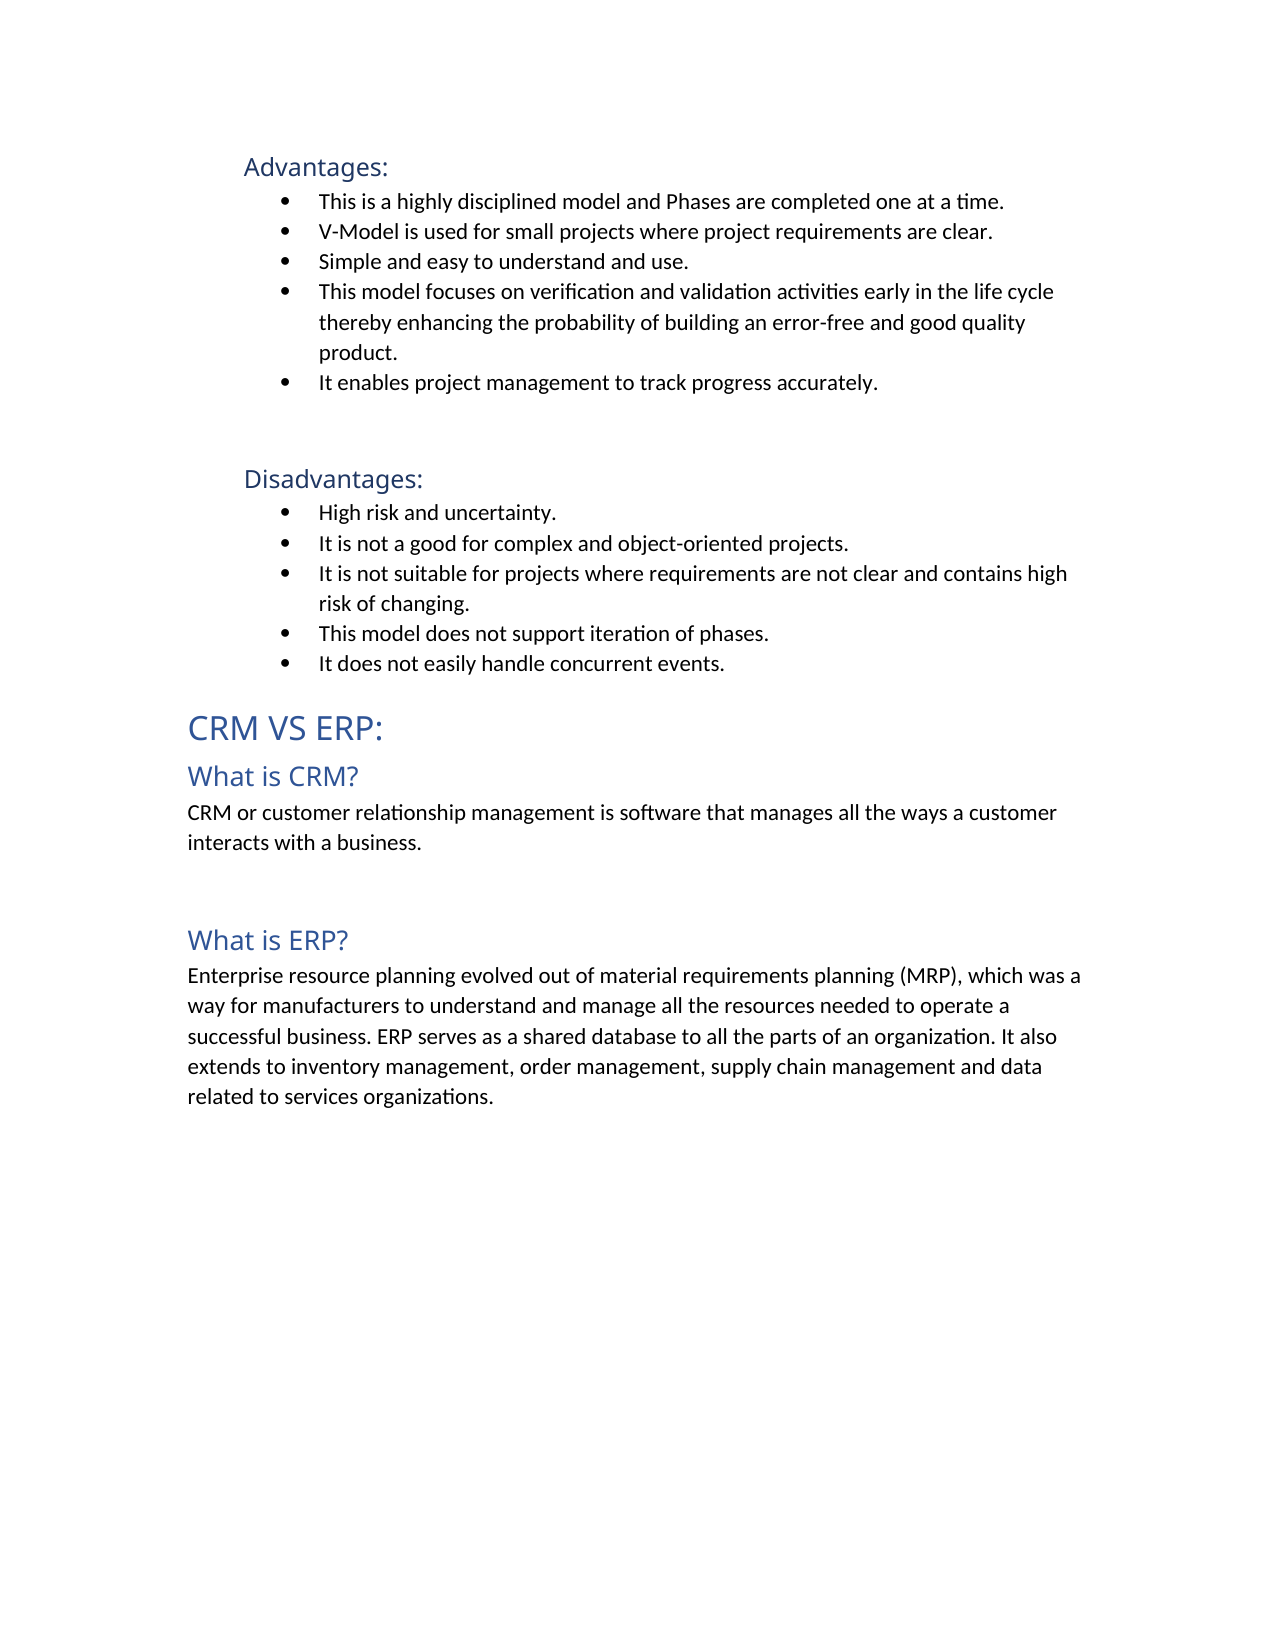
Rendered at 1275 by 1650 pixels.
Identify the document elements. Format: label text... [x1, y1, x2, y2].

list Simple and easy to understand and use. [281, 247, 1087, 275]
list It is not a good for complex and object-oriented projects. [281, 529, 1087, 557]
list V-Model is used for small projects where project requirements are clear. [281, 217, 1087, 245]
list It does not easily handle concurrent events. [281, 649, 1087, 678]
subtitle What is ERP? [187, 922, 1087, 958]
subtitle Advantages: [244, 150, 1087, 184]
list High risk and uncertainty. [281, 498, 1087, 527]
subtitle What is CRM? [187, 758, 1087, 795]
list This model does not support iteration of phases. [281, 619, 1087, 647]
subtitle Disadvantages: [244, 462, 1087, 496]
text Enterprise resource planning evolved out of material requirements planning (MRP), which was a way for manufacturers to understand and manage all the resources needed to operate a successful business. ERP serves as a shared database to all the parts of an organization. It also extends to inventory management, order management, supply chain management and data related to services organizations. [187, 961, 1087, 1110]
list This model focuses on verification and validation activities early in the life cycle thereby enhancing the probability of building an error-free and good quality product. [281, 277, 1087, 366]
list It is not suitable for projects where requirements are not clear and contains high risk of changing. [281, 559, 1087, 617]
text CRM or customer relationship management is software that manages all the ways a customer interacts with a business. [187, 798, 1087, 856]
subtitle CRM VS ERP: [187, 705, 1087, 750]
list It enables project management to track progress accurately. [281, 368, 1087, 396]
list This is a highly disciplined model and Phases are completed one at a time. [281, 187, 1087, 215]
